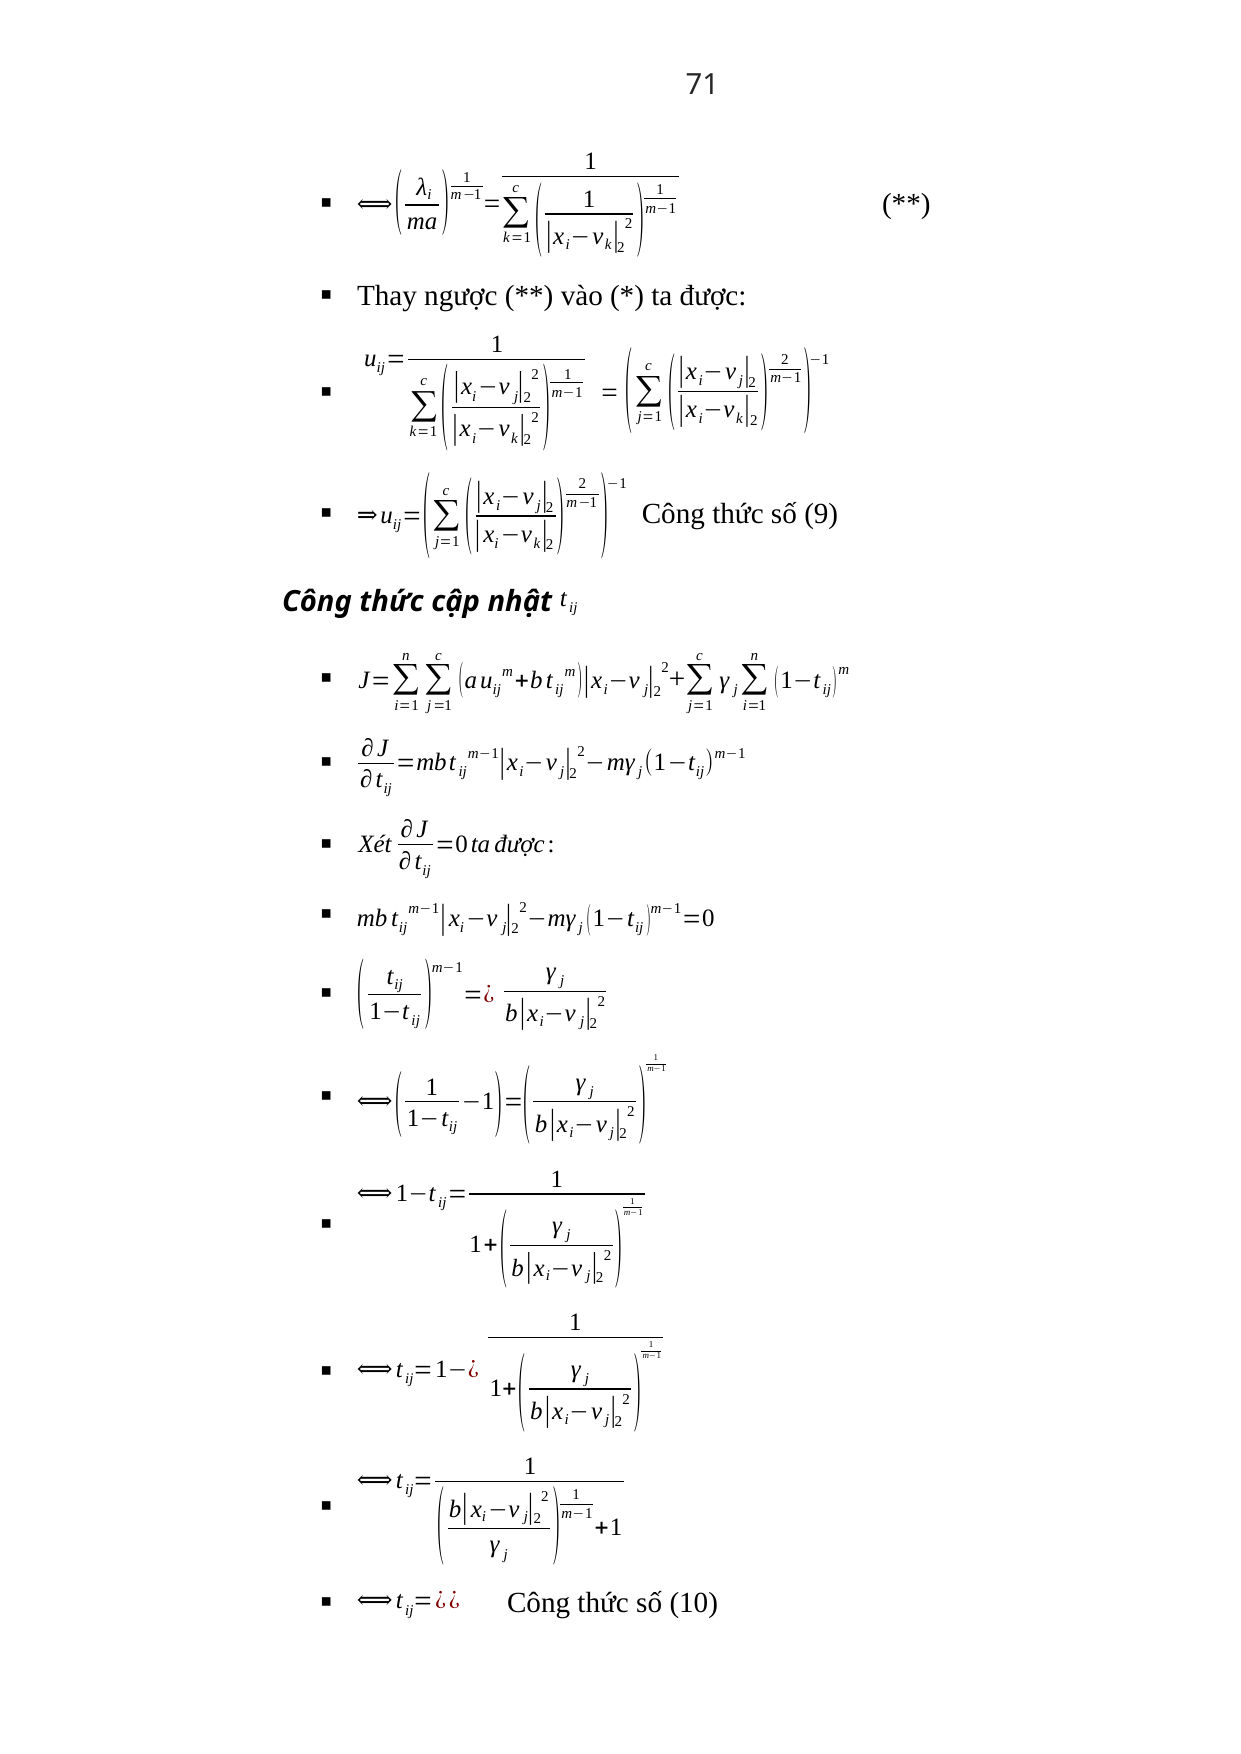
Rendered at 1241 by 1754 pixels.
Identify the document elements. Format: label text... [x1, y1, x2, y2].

list Công thức số (10) [319, 1585, 1122, 1621]
list + [319, 644, 1122, 715]
text Công thức cập nhật [207, 580, 1122, 620]
list Thay ngược (**) vào (*) ta được: [319, 278, 1122, 311]
list = [319, 331, 1122, 452]
list Công thức số (9) [319, 472, 1122, 561]
list = (**) [319, 148, 1122, 258]
